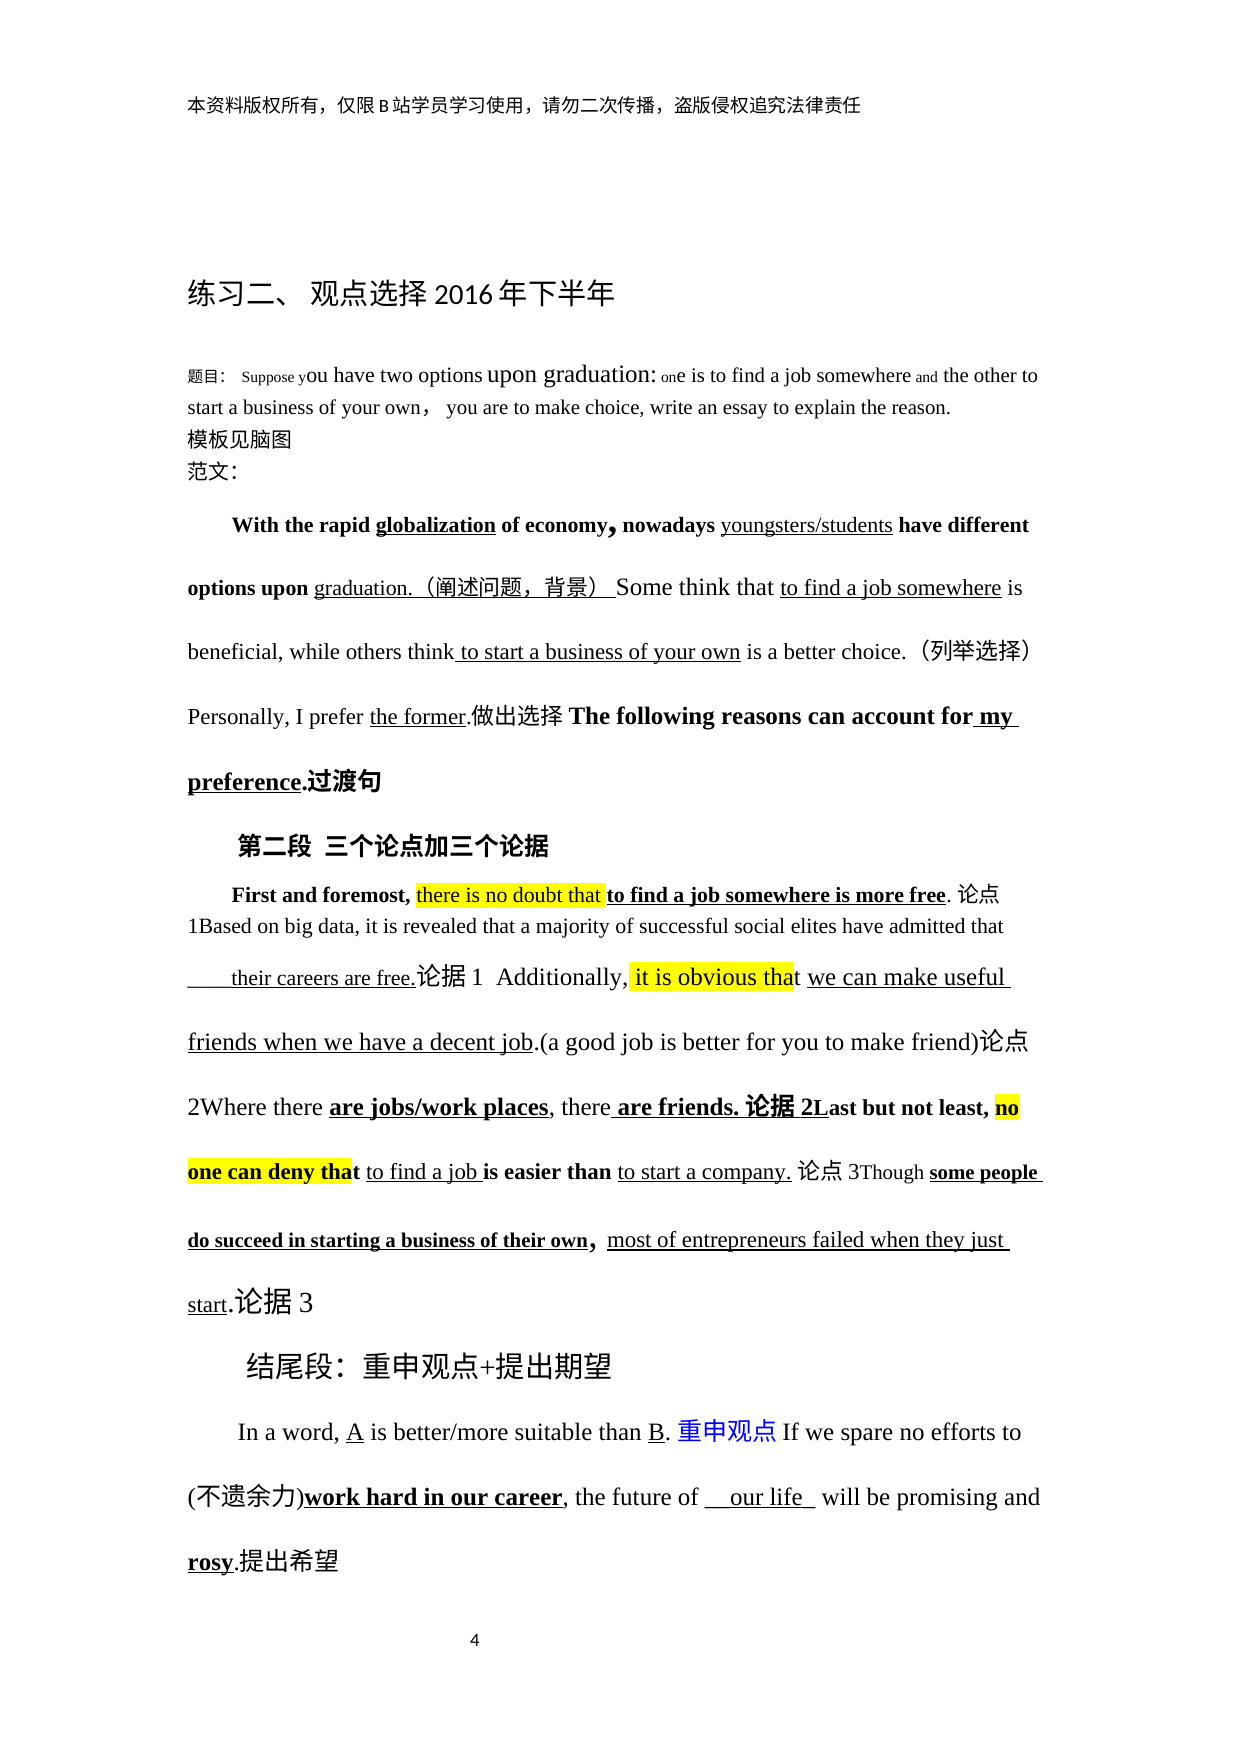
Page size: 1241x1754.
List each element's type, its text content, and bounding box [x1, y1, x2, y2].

text 练习二、 观点选择 2016年下半年 [187, 259, 1053, 324]
text 范文： [187, 454, 1053, 487]
text 题目： Suppose you have two options upon graduation: one is to find a job somewhere and the other to start a business of your own， you are to make choice, write an essay to explain the reason. [187, 357, 1053, 422]
text With the rapid globalization of economy, nowadays youngsters/students have different options upon graduation.（阐述问题，背景） Some think that to find a job somewhere is beneficial, while others think to start a business of your own is a better choice.（列举选择） Personally, I prefer the former.做出选择 The following reasons can account for my preference.过渡句 [187, 487, 1053, 812]
text 结尾段：重申观点+提出期望 [187, 1332, 1053, 1397]
text First and foremost, there is no doubt that to find a job somewhere is more free. 论点1Based on big data, it is revealed that a majority of successful social elites have admitted that ____their careers are free.论据1 Additionally, it is obvious that we can make useful friends when we have a decent job.(a good job is better for you to make friend)论点2Where there are jobs/work places, there are friends. 论据2Last but not least, no one can deny that to find a job is easier than to start a company. 论点3Though some people do succeed in starting a business of their own, most of entrepreneurs failed when they just start.论据3 [187, 877, 1053, 1332]
text In a word, A is better/more suitable than B. 重申观点If we spare no efforts to (不遗余力)work hard in our career, the future of __our life_ will be promising and rosy.提出希望 [187, 1397, 1053, 1592]
text 模板见脑图 [187, 422, 1053, 454]
text 第二段 三个论点加三个论据 [187, 812, 1053, 877]
